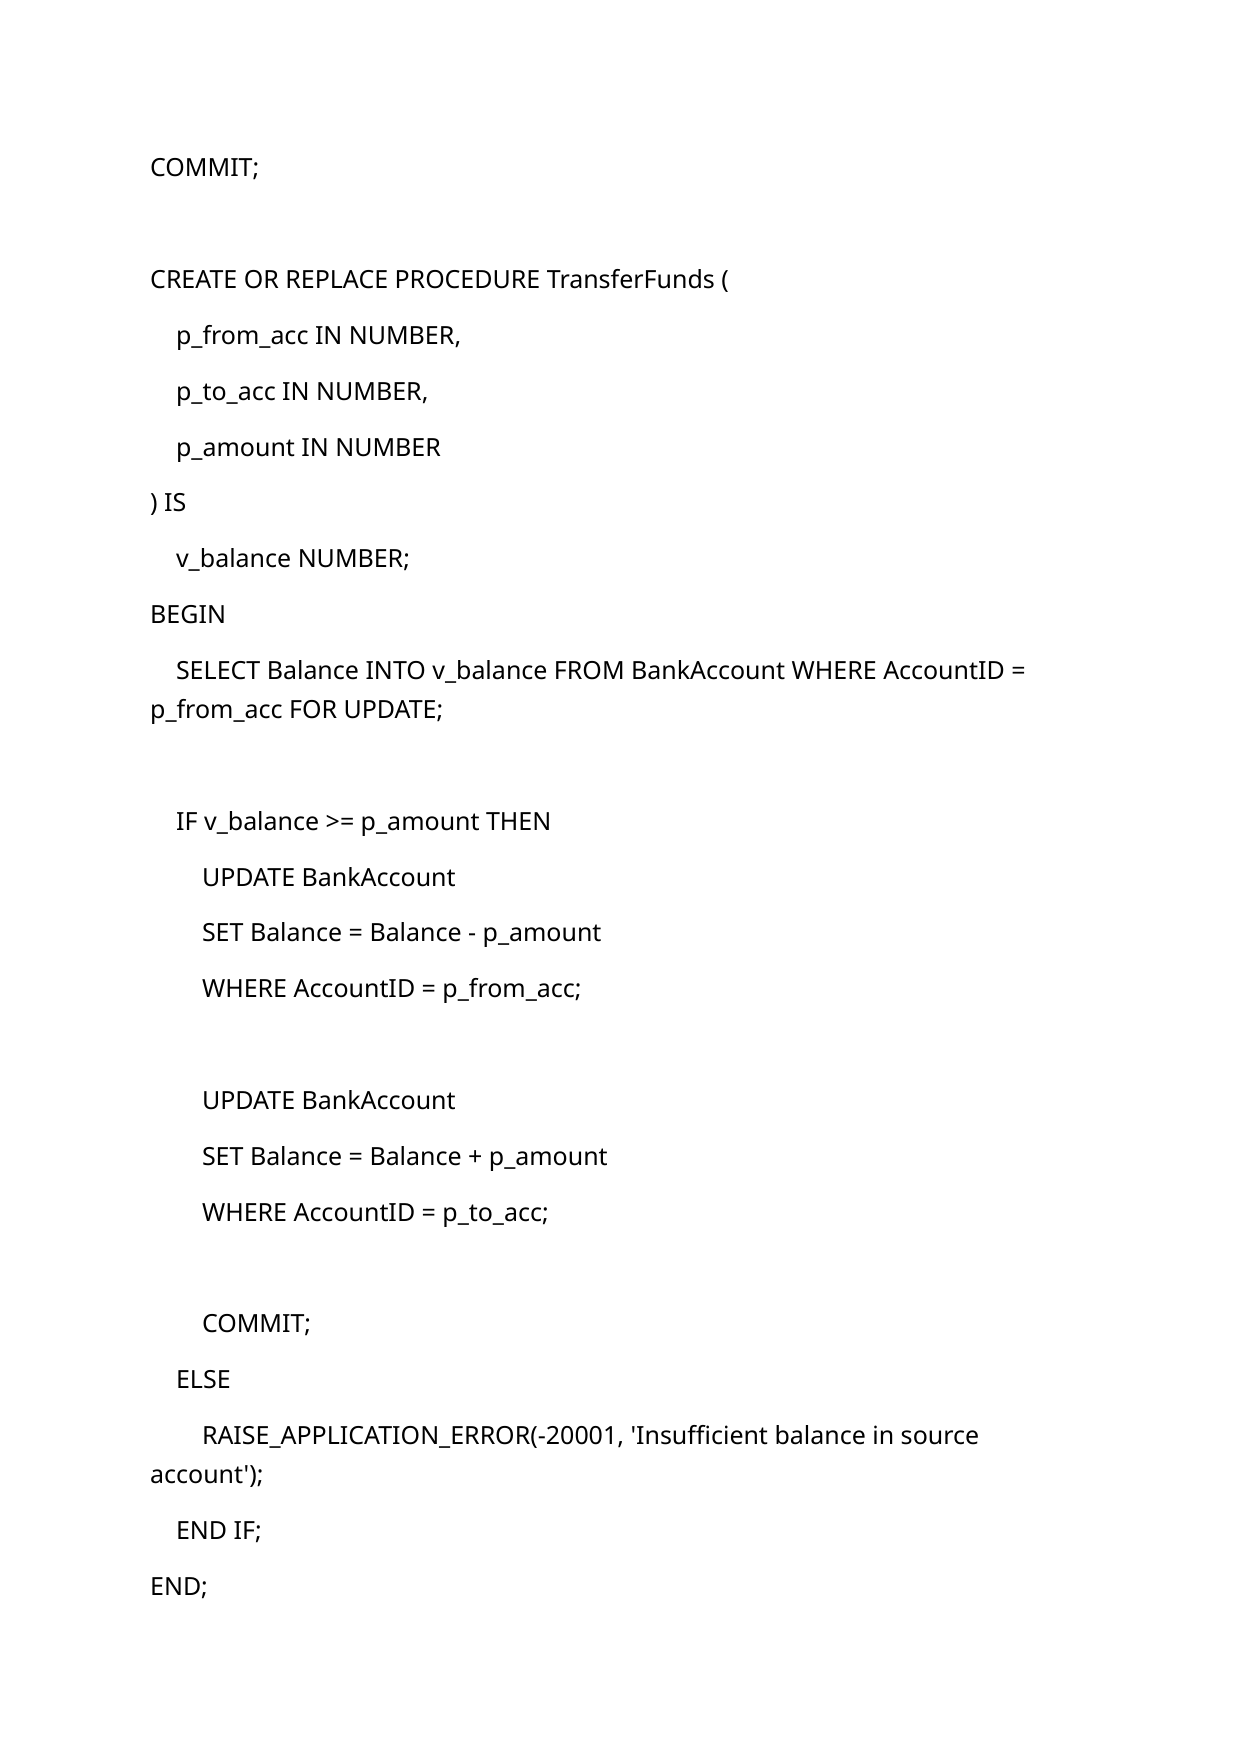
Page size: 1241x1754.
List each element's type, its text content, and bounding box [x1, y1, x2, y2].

text END; [150, 1568, 1090, 1602]
text BEGIN [150, 597, 1090, 631]
text UPDATE BankAccount [150, 1082, 1090, 1117]
text p_to_acc IN NUMBER, [150, 373, 1090, 407]
text SET Balance = Balance - p_amount [150, 915, 1090, 949]
text ELSE [150, 1362, 1090, 1396]
text COMMIT; [150, 1306, 1090, 1340]
text COMMIT; [150, 150, 1090, 184]
text v_balance NUMBER; [150, 541, 1090, 575]
text IF v_balance >= p_amount THEN [150, 803, 1090, 837]
text CREATE OR REPLACE PROCEDURE TransferFunds ( [150, 262, 1090, 296]
text END IF; [150, 1512, 1090, 1547]
text WHERE AccountID = p_from_acc; [150, 971, 1090, 1005]
text RAISE_APPLICATION_ERROR(-20001, 'Insufficient balance in source account'); [150, 1417, 1090, 1491]
text p_from_acc IN NUMBER, [150, 317, 1090, 352]
text SELECT Balance INTO v_balance FROM BankAccount WHERE AccountID = p_from_acc FOR UPDATE; [150, 652, 1090, 726]
text ) IS [150, 485, 1090, 519]
text SET Balance = Balance + p_amount [150, 1138, 1090, 1172]
text WHERE AccountID = p_to_acc; [150, 1194, 1090, 1228]
text p_amount IN NUMBER [150, 429, 1090, 463]
text UPDATE BankAccount [150, 859, 1090, 893]
